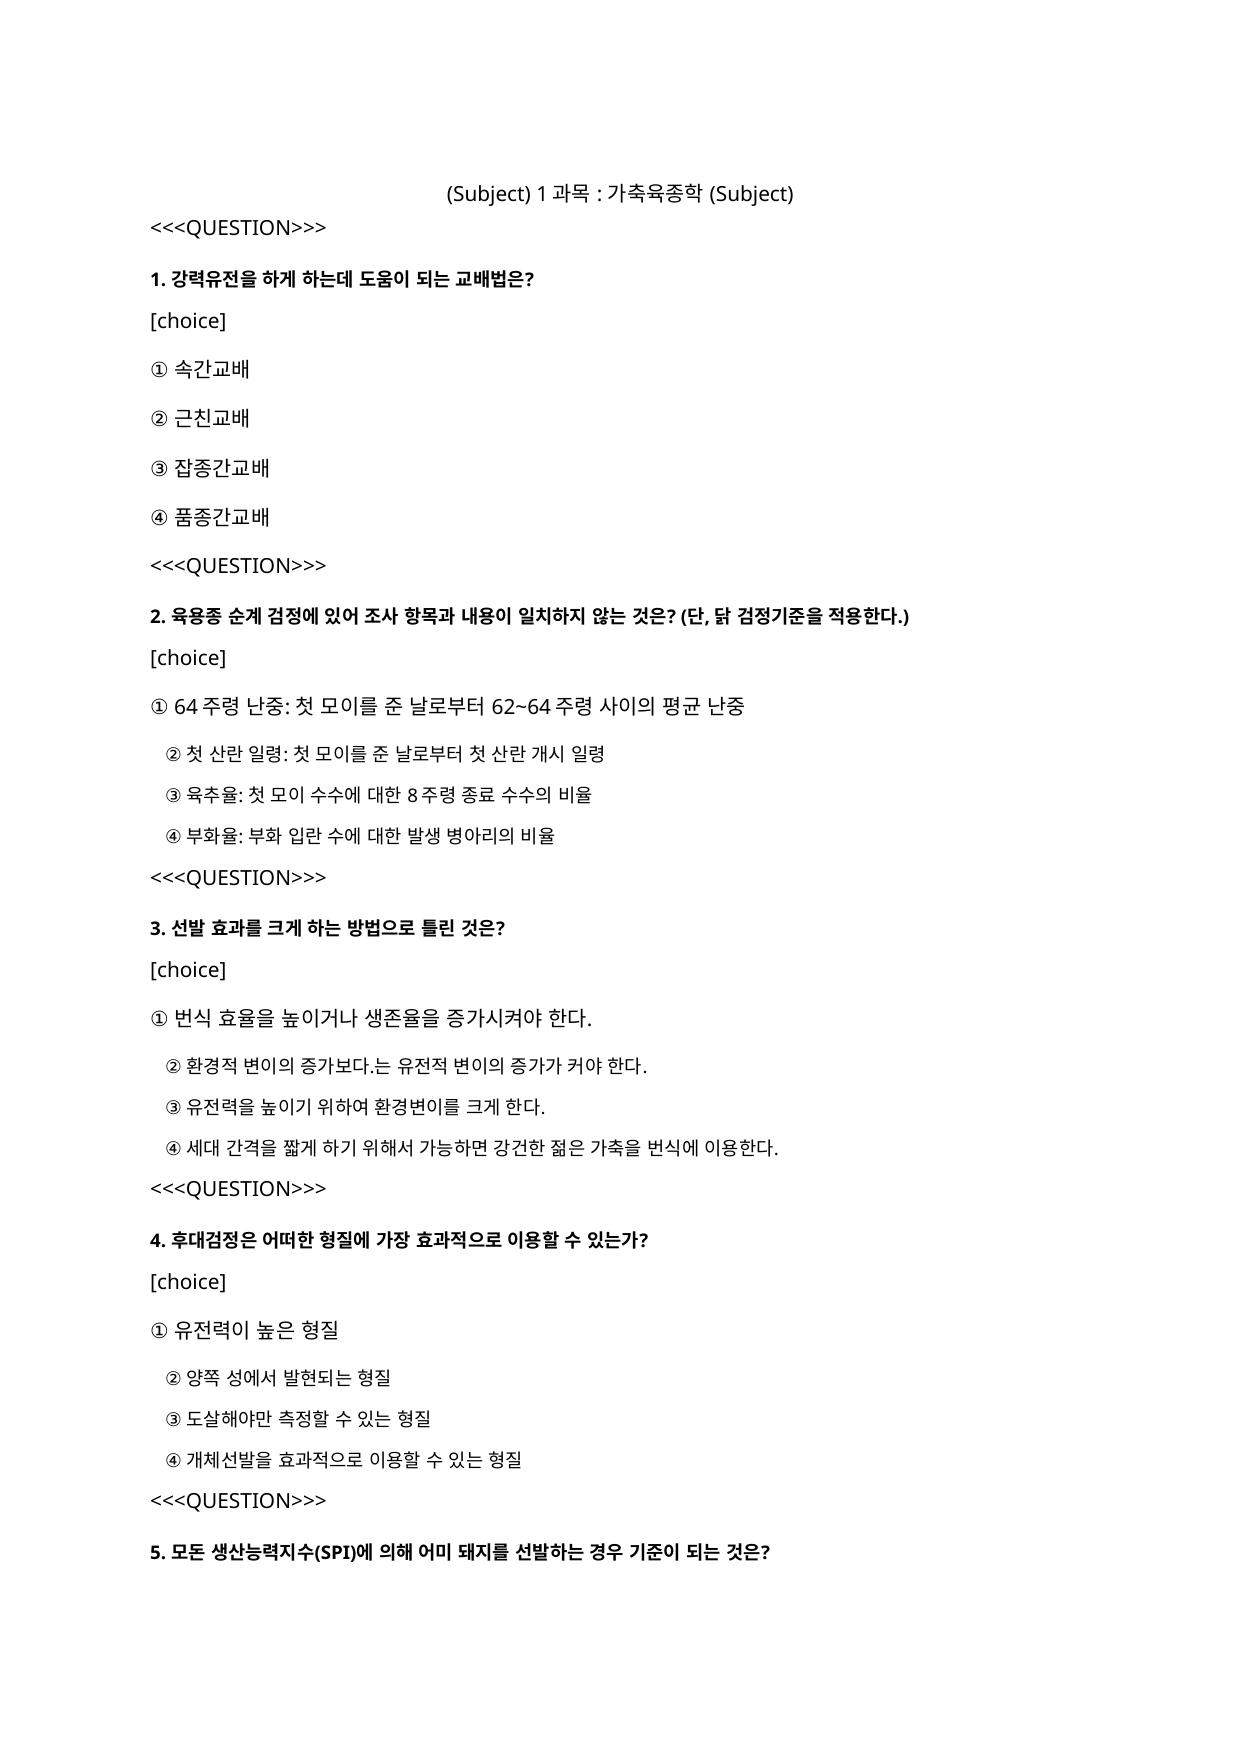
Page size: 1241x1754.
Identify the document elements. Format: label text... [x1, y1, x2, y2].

text <<<QUESTION>>> [150, 863, 1090, 891]
text ② 환경적 변이의 증가보다.는 유전적 변이의 증가가 커야 한다. [150, 1052, 1090, 1079]
text (Subject) 1과목 : 가축육종학 (Subject) [150, 177, 1090, 207]
text ① 번식 효율을 높이거나 생존율을 증가시켜야 한다. [150, 1002, 1090, 1033]
text ② 첫 산란 일령: 첫 모이를 준 날로부터 첫 산란 개시 일령 [150, 740, 1090, 767]
text ④ 부화율: 부화 입란 수에 대한 발생 병아리의 비율 [150, 822, 1090, 849]
text 5. 모돈 생산능력지수(SPI)에 의해 어미 돼지를 선발하는 경우 기준이 되는 것은? [150, 1538, 1090, 1565]
text ① 속간교배 [150, 353, 1090, 383]
text <<<QUESTION>>> [150, 1174, 1090, 1203]
text 1. 강력유전을 하게 하는데 도움이 되는 교배법은? [150, 265, 1090, 292]
text ② 양쪽 성에서 발현되는 형질 [150, 1363, 1090, 1391]
text <<<QUESTION>>> [150, 213, 1090, 242]
text ① 유전력이 높은 형질 [150, 1314, 1090, 1344]
text ③ 유전력을 높이기 위하여 환경변이를 크게 한다. [150, 1093, 1090, 1120]
text ④ 개체선발을 효과적으로 이용할 수 있는 형질 [150, 1445, 1090, 1473]
text 4. 후대검정은 어떠한 형질에 가장 효과적으로 이용할 수 있는가? [150, 1226, 1090, 1253]
text ④ 세대 간격을 짧게 하기 위해서 가능하면 강건한 젊은 가축을 번식에 이용한다. [150, 1133, 1090, 1161]
text ③ 육추율: 첫 모이 수수에 대한 8주령 종료 수수의 비율 [150, 781, 1090, 808]
text ③ 잡종간교배 [150, 452, 1090, 482]
text ④ 품종간교배 [150, 501, 1090, 532]
text ③ 도살해야만 측정할 수 있는 형질 [150, 1404, 1090, 1432]
text [choice] [150, 306, 1090, 334]
text ① 64주령 난중: 첫 모이를 준 날로부터 62~64주령 사이의 평균 난중 [150, 690, 1090, 721]
text <<<QUESTION>>> [150, 551, 1090, 579]
text ② 근친교배 [150, 403, 1090, 433]
text 2. 육용종 순계 검정에 있어 조사 항목과 내용이 일치하지 않는 것은? (단, 닭 검정기준을 적용한다.) [150, 602, 1090, 629]
text <<<QUESTION>>> [150, 1486, 1090, 1515]
text [choice] [150, 1267, 1090, 1295]
text [choice] [150, 643, 1090, 672]
text [choice] [150, 955, 1090, 983]
text 3. 선발 효과를 크게 하는 방법으로 틀린 것은? [150, 914, 1090, 941]
